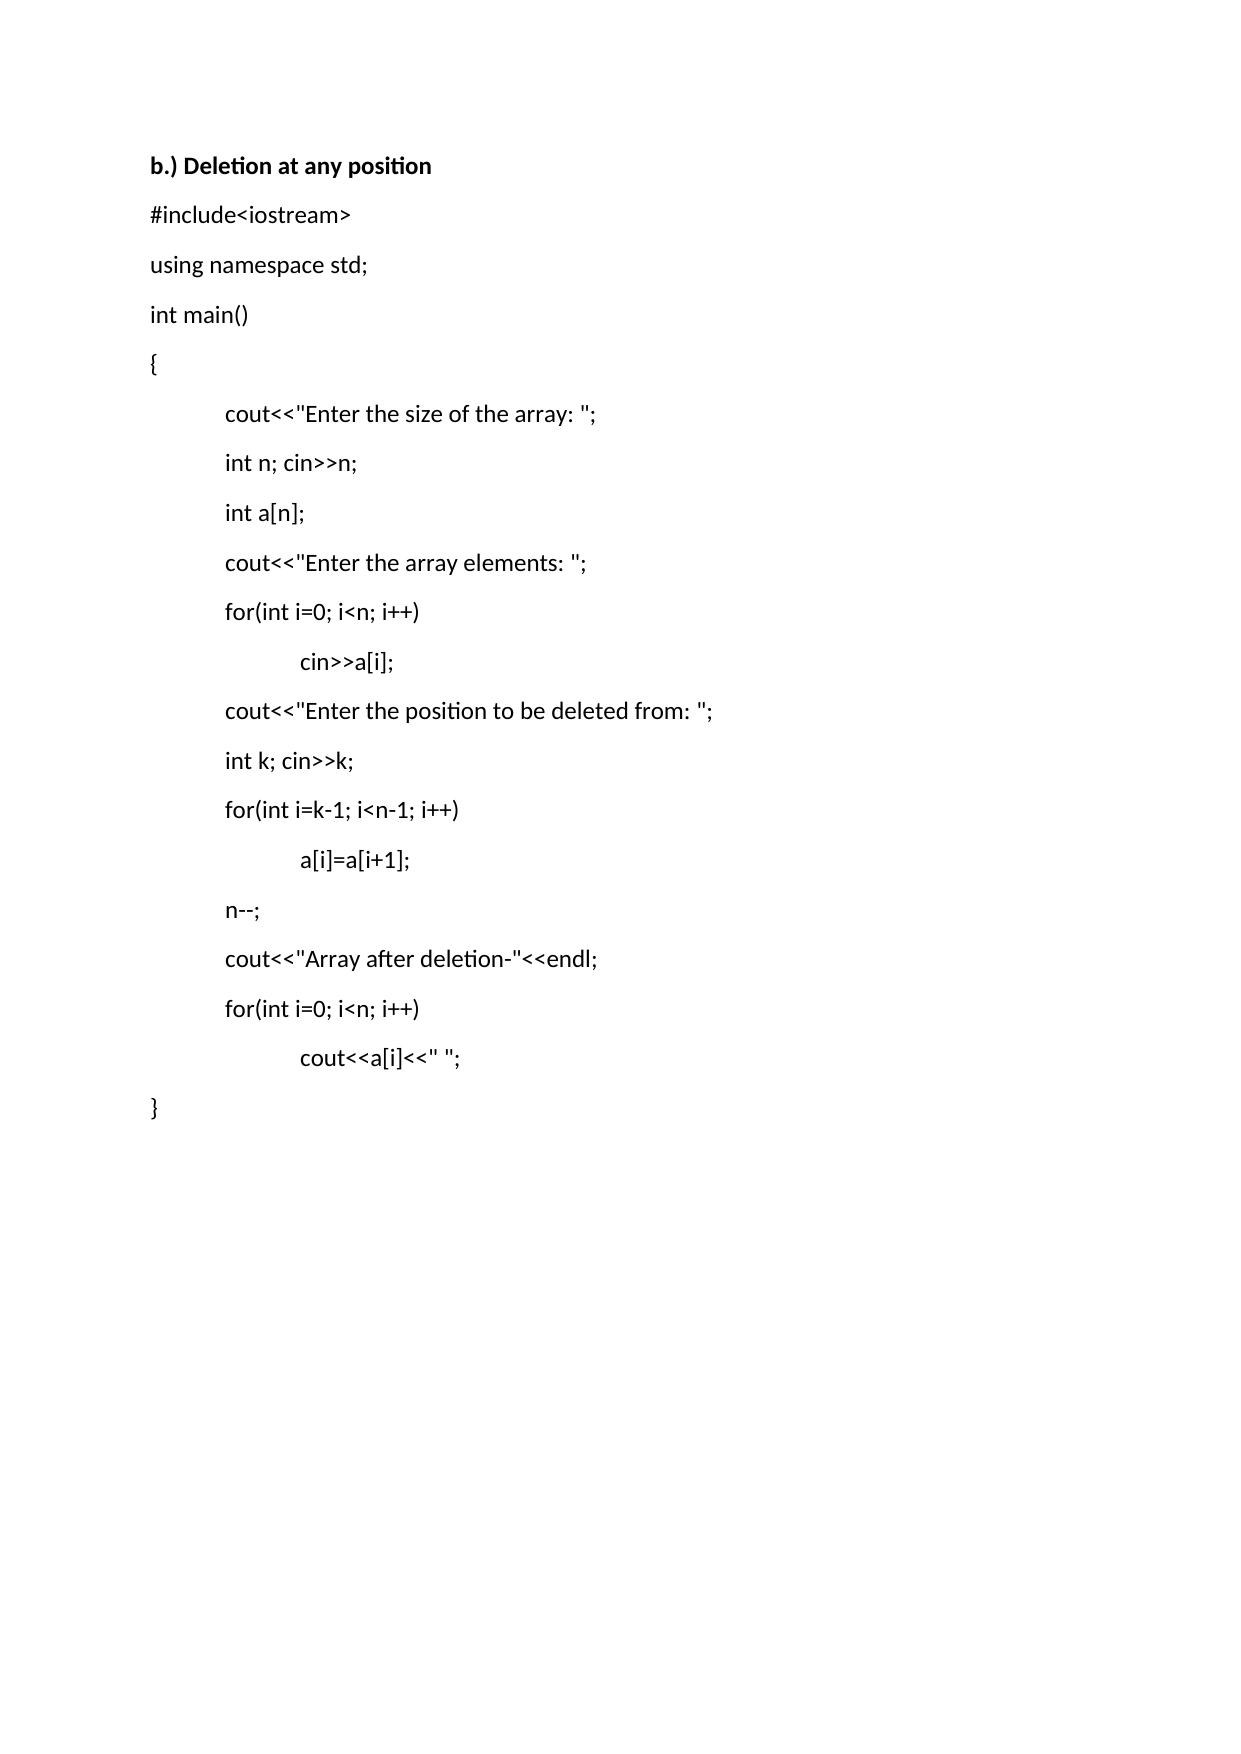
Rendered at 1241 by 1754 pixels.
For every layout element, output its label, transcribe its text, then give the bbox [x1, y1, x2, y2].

text { [150, 348, 1090, 379]
text b.) Deletion at any position [150, 150, 1090, 181]
text cin>>a[i]; [150, 646, 1090, 676]
text using namespace std; [150, 249, 1090, 280]
text cout<<"Enter the size of the array: "; [150, 398, 1090, 428]
text #include<iostream> [150, 199, 1090, 230]
text cout<<"Enter the array elements: "; [150, 547, 1090, 577]
text for(int i=0; i<n; i++) [150, 596, 1090, 627]
text int n; cin>>n; [150, 447, 1090, 478]
text } [150, 1092, 1090, 1123]
text for(int i=0; i<n; i++) [150, 993, 1090, 1023]
text cout<<"Enter the position to be deleted from: "; [150, 695, 1090, 726]
text n--; [150, 894, 1090, 924]
text int main() [150, 299, 1090, 329]
text int a[n]; [150, 497, 1090, 528]
text int k; cin>>k; [150, 745, 1090, 776]
text cout<<a[i]<<" "; [150, 1042, 1090, 1073]
text cout<<"Array after deletion-"<<endl; [150, 943, 1090, 974]
text for(int i=k-1; i<n-1; i++) [150, 794, 1090, 825]
text a[i]=a[i+1]; [150, 844, 1090, 875]
